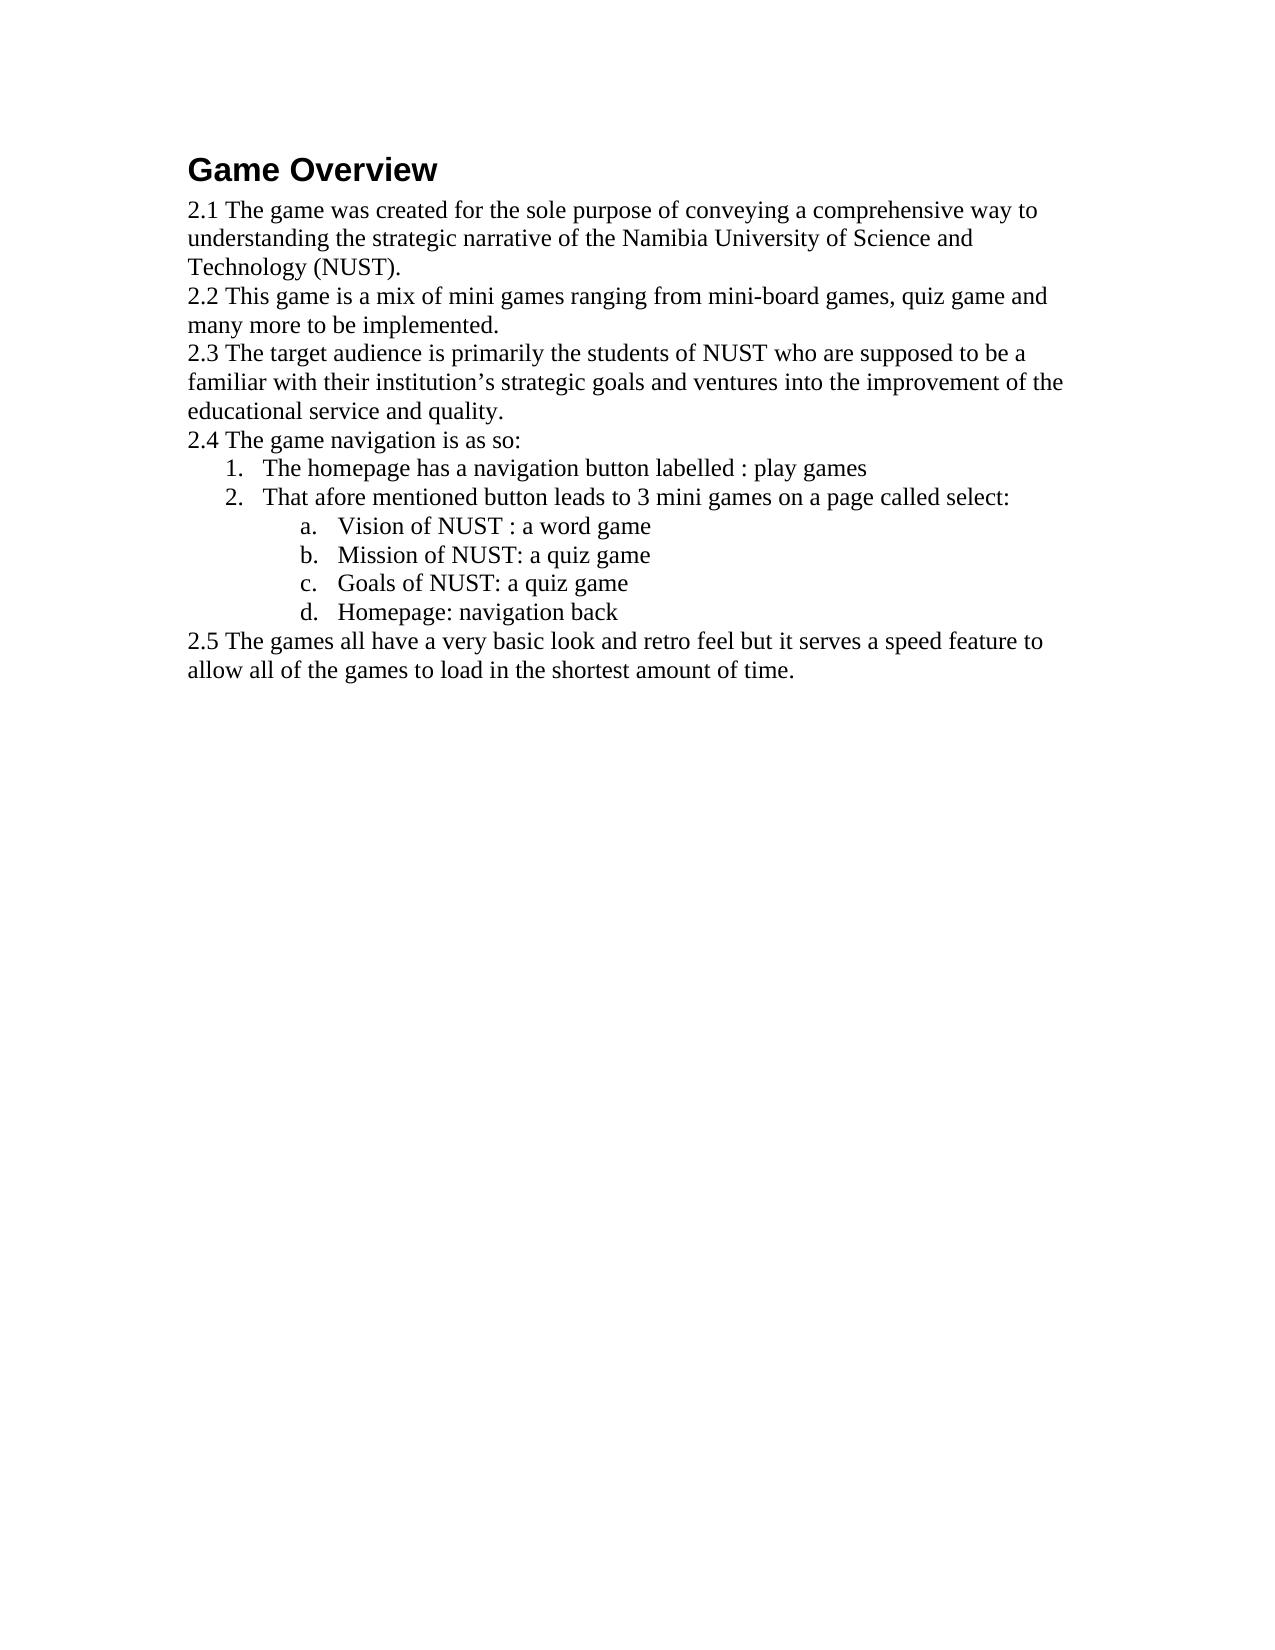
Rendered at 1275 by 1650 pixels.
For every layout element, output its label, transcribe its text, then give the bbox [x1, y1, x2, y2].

text 2.2 This game is a mix of mini games ranging from mini-board games, quiz game and many more to be implemented. [187, 281, 1087, 338]
text 2.3 The target audience is primarily the students of NUST who are supposed to be a familiar with their institution’s strategic goals and ventures into the improvement of the educational service and quality. [187, 338, 1087, 425]
list Mission of NUST: a quiz game [300, 540, 1087, 568]
subtitle Game Overview [187, 150, 1087, 188]
list The homepage has a navigation button labelled : play games [225, 453, 1087, 482]
list Homepage: navigation back [300, 597, 1087, 626]
text 2.4 The game navigation is as so: [187, 425, 1087, 453]
list Vision of NUST : a word game [300, 511, 1087, 540]
list That afore mentioned button leads to 3 mini games on a page called select: [225, 482, 1087, 511]
text 2.5 The games all have a very basic look and retro feel but it serves a speed feature to allow all of the games to load in the shortest amount of time. [187, 626, 1087, 683]
text 2.1 The game was created for the sole purpose of conveying a comprehensive way to understanding the strategic narrative of the Namibia University of Science and Technology (NUST). [187, 195, 1087, 281]
list Goals of NUST: a quiz game [300, 568, 1087, 597]
